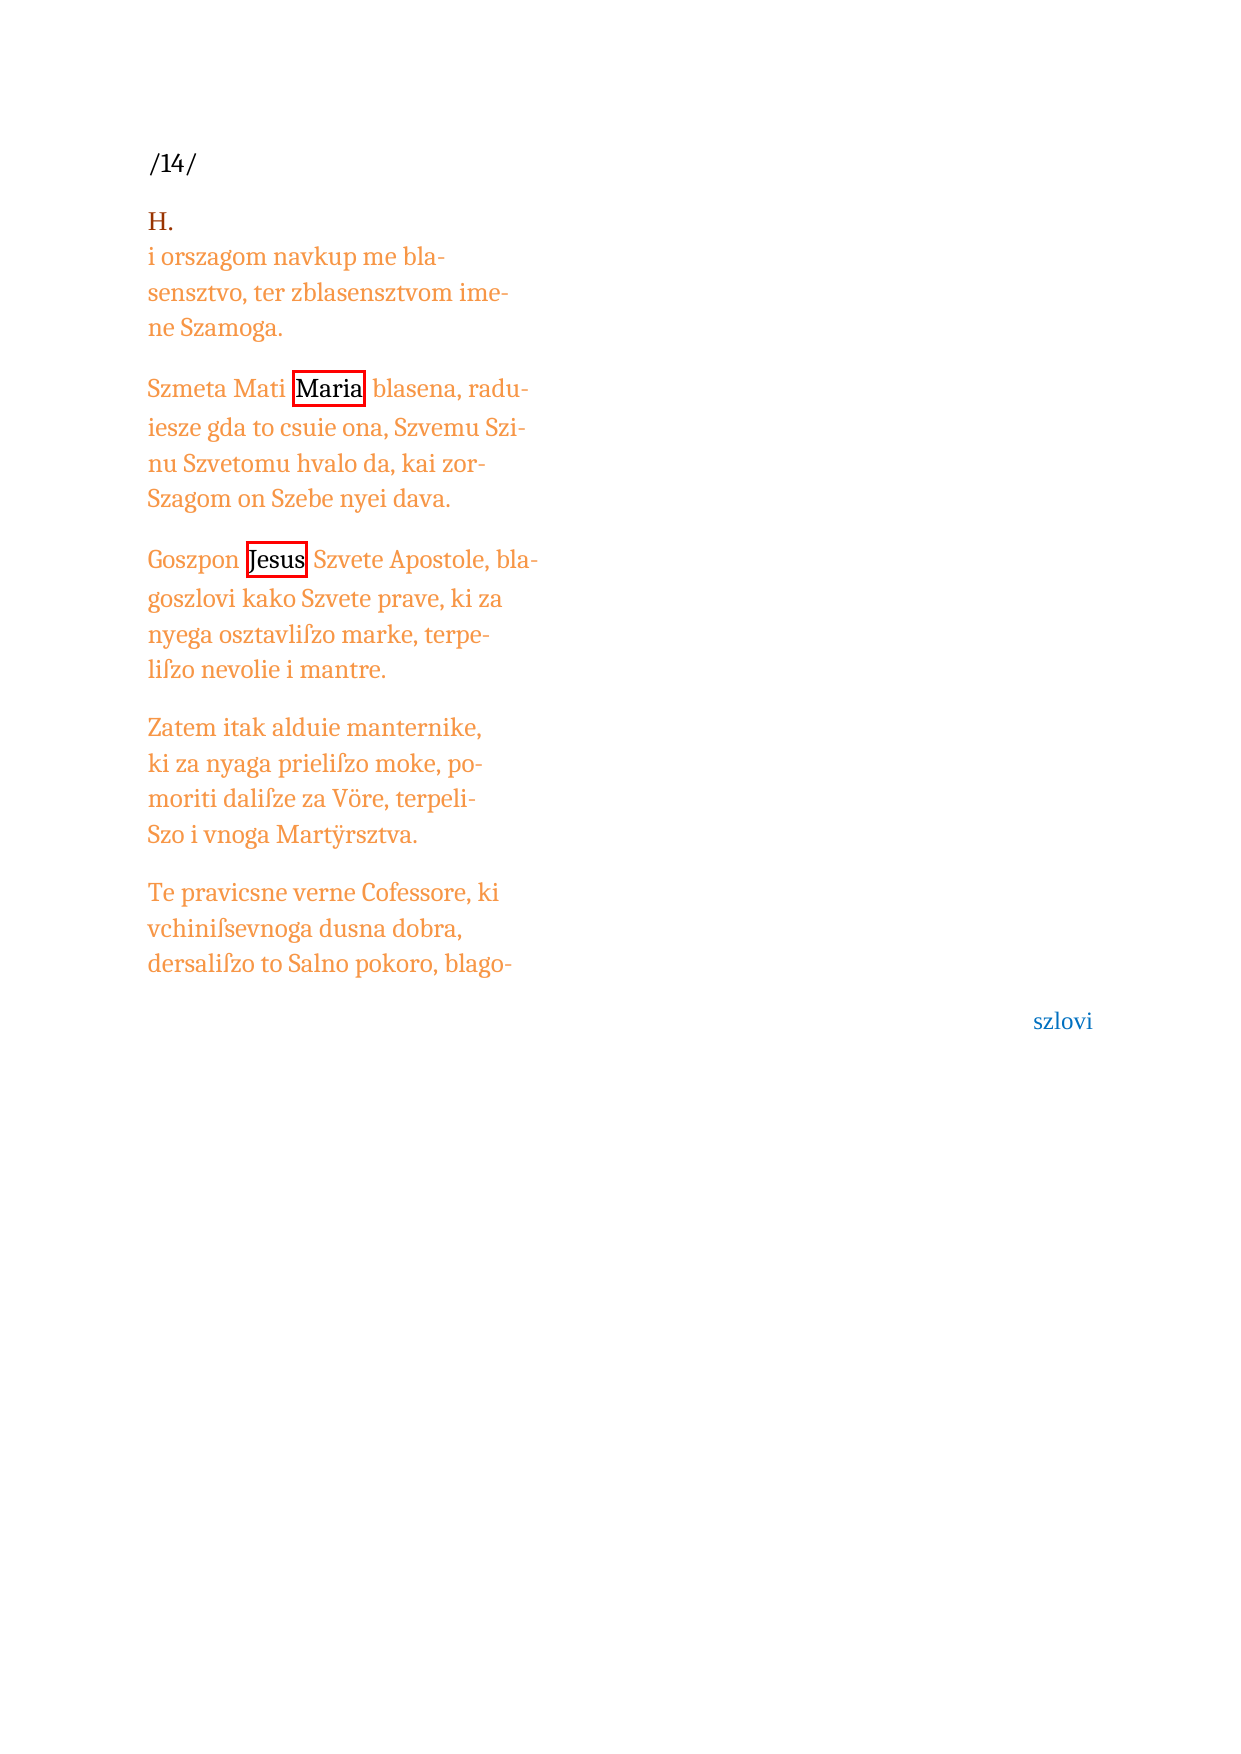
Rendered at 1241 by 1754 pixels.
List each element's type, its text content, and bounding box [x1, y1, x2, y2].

text Zatem itak alduie manternike, ki za nyaga prieliſzo moke, po- moriti daliſze za Vöre, terpeli- Szo i vnoga Martÿrsztva. [148, 712, 1093, 850]
text szlovi [148, 1006, 1093, 1035]
text Szmeta Mati Maria blasena, radu- iesze gda to csuie ona, Szvemu Szi- nu Szvetomu hvalo da, kai zor- Szagom on Szebe nyei dava. [148, 370, 1093, 514]
text /14/ [148, 148, 1093, 179]
text Goszpon Jesus Szvete Apostole, bla- goszlovi kako Szvete prave, ki za nyega osztavliſzo marke, terpe- liſzo nevolie i mantre. [148, 541, 1093, 686]
text H. i orszagom navkup me bla- sensztvo, ter zblasensztvom ime- ne Szamoga. [148, 205, 1093, 343]
text Te pravicsne verne Cofessore, ki vchiniſsevnoga dusna dobra, dersaliſzo to Salno pokoro, blago- [148, 877, 1093, 979]
